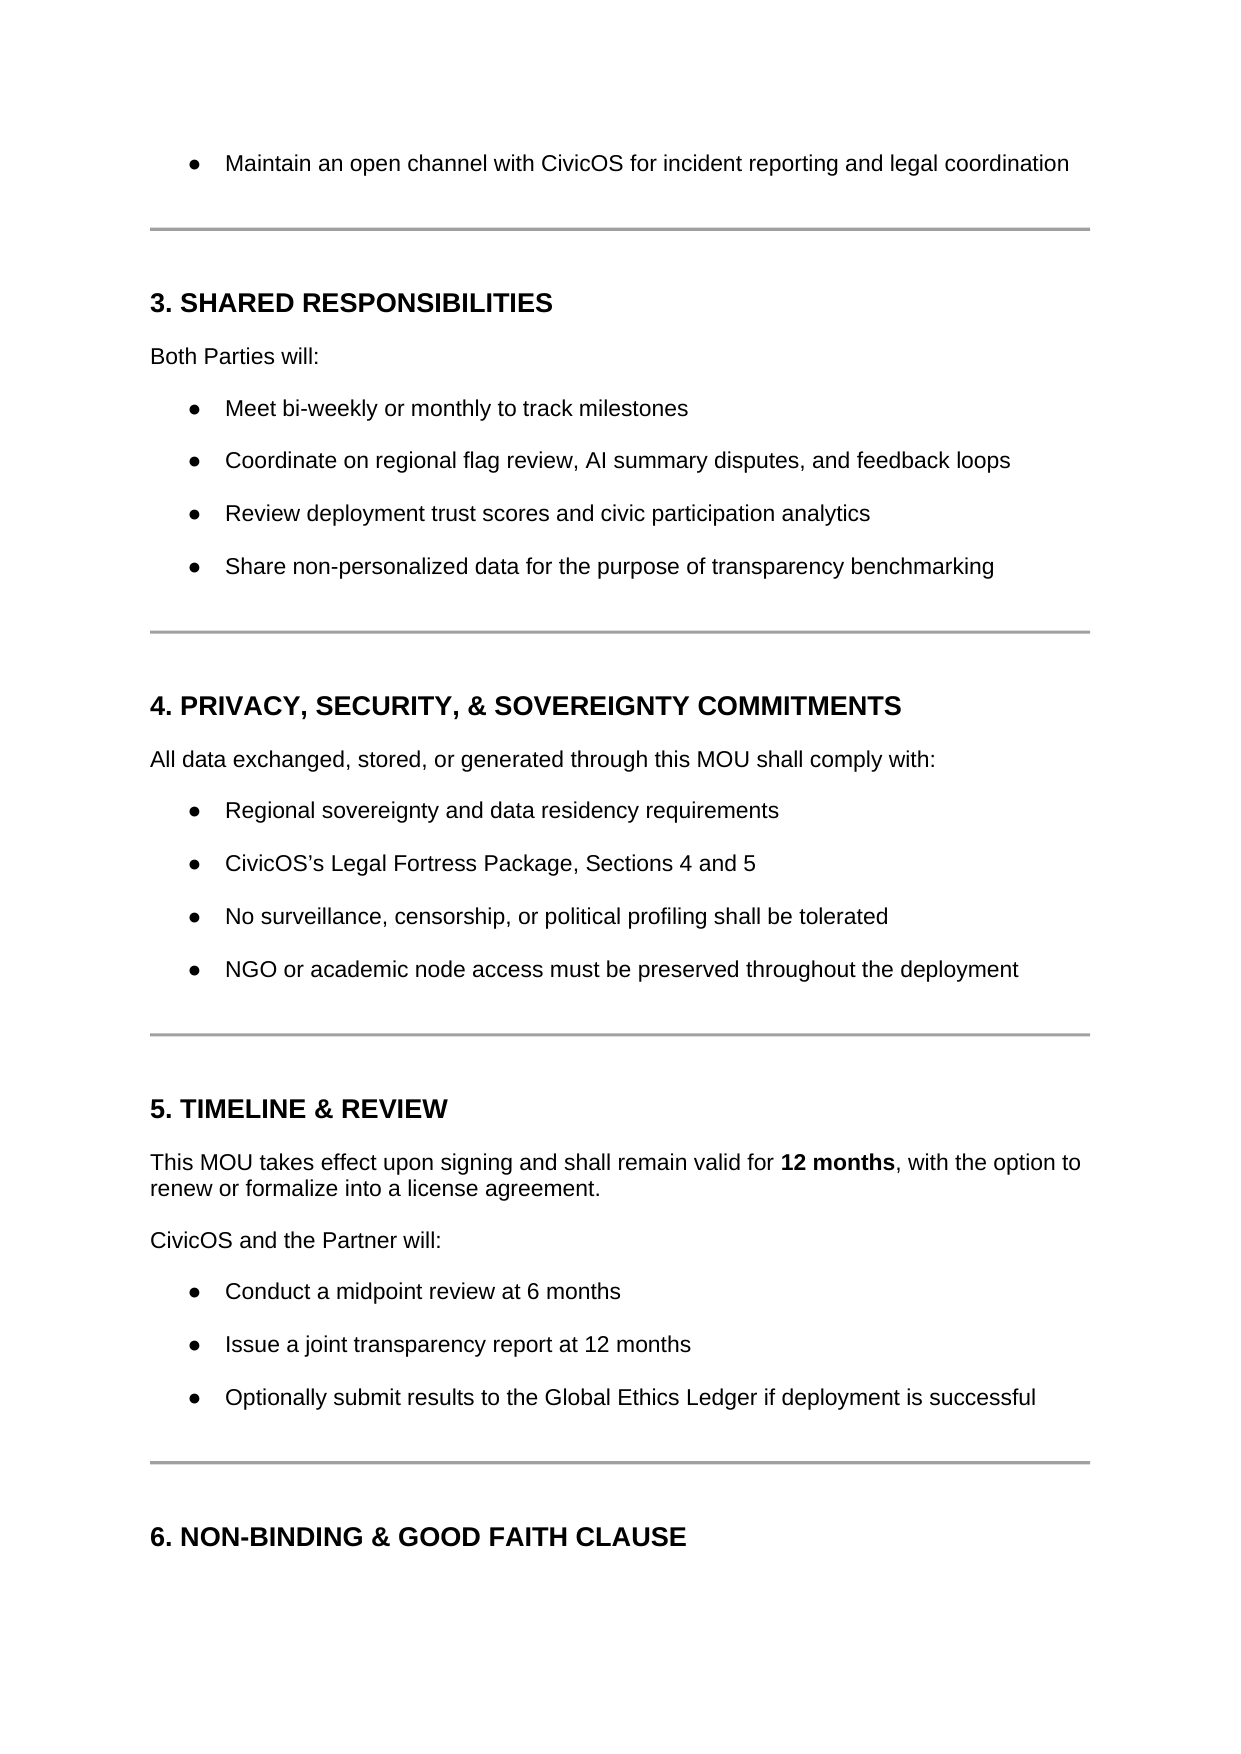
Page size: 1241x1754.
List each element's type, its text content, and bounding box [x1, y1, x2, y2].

list Maintain an open channel with CivicOS for incident reporting and legal coordination [187, 150, 1090, 203]
text All data exchanged, stored, or generated through this MOU shall comply with: [150, 746, 1090, 772]
list Meet bi-weekly or monthly to track milestones [187, 395, 1090, 447]
list Coordinate on regional flag review, AI summary disputes, and feedback loops [187, 447, 1090, 500]
subtitle 3. SHARED RESPONSIBILITIES [150, 287, 1090, 318]
list NGO or academic node access must be preserved throughout the deployment [187, 956, 1090, 1008]
list Share non-personalized data for the purpose of transparency benchmarking [187, 553, 1090, 606]
list No surveillance, censorship, or political profiling shall be tolerated [187, 903, 1090, 956]
subtitle 6. NON-BINDING & GOOD FAITH CLAUSE [150, 1521, 1090, 1552]
list Issue a joint transparency report at 12 months [187, 1331, 1090, 1383]
list Conduct a midpoint review at 6 months [187, 1278, 1090, 1331]
text CivicOS and the Partner will: [150, 1227, 1090, 1253]
subtitle 5. TIMELINE & REVIEW [150, 1093, 1090, 1124]
list Optionally submit results to the Global Ethics Ledger if deployment is successful [187, 1383, 1090, 1436]
list CivicOS’s Legal Fortress Package, Sections 4 and 5 [187, 850, 1090, 903]
text This MOU takes effect upon signing and shall remain valid for 12 months, with the option to renew or formalize into a license agreement. [150, 1149, 1090, 1202]
text Both Parties will: [150, 343, 1090, 370]
subtitle 4. PRIVACY, SECURITY, & SOVEREIGNTY COMMITMENTS [150, 690, 1090, 721]
list Review deployment trust scores and civic participation analytics [187, 500, 1090, 553]
list Regional sovereignty and data residency requirements [187, 797, 1090, 850]
